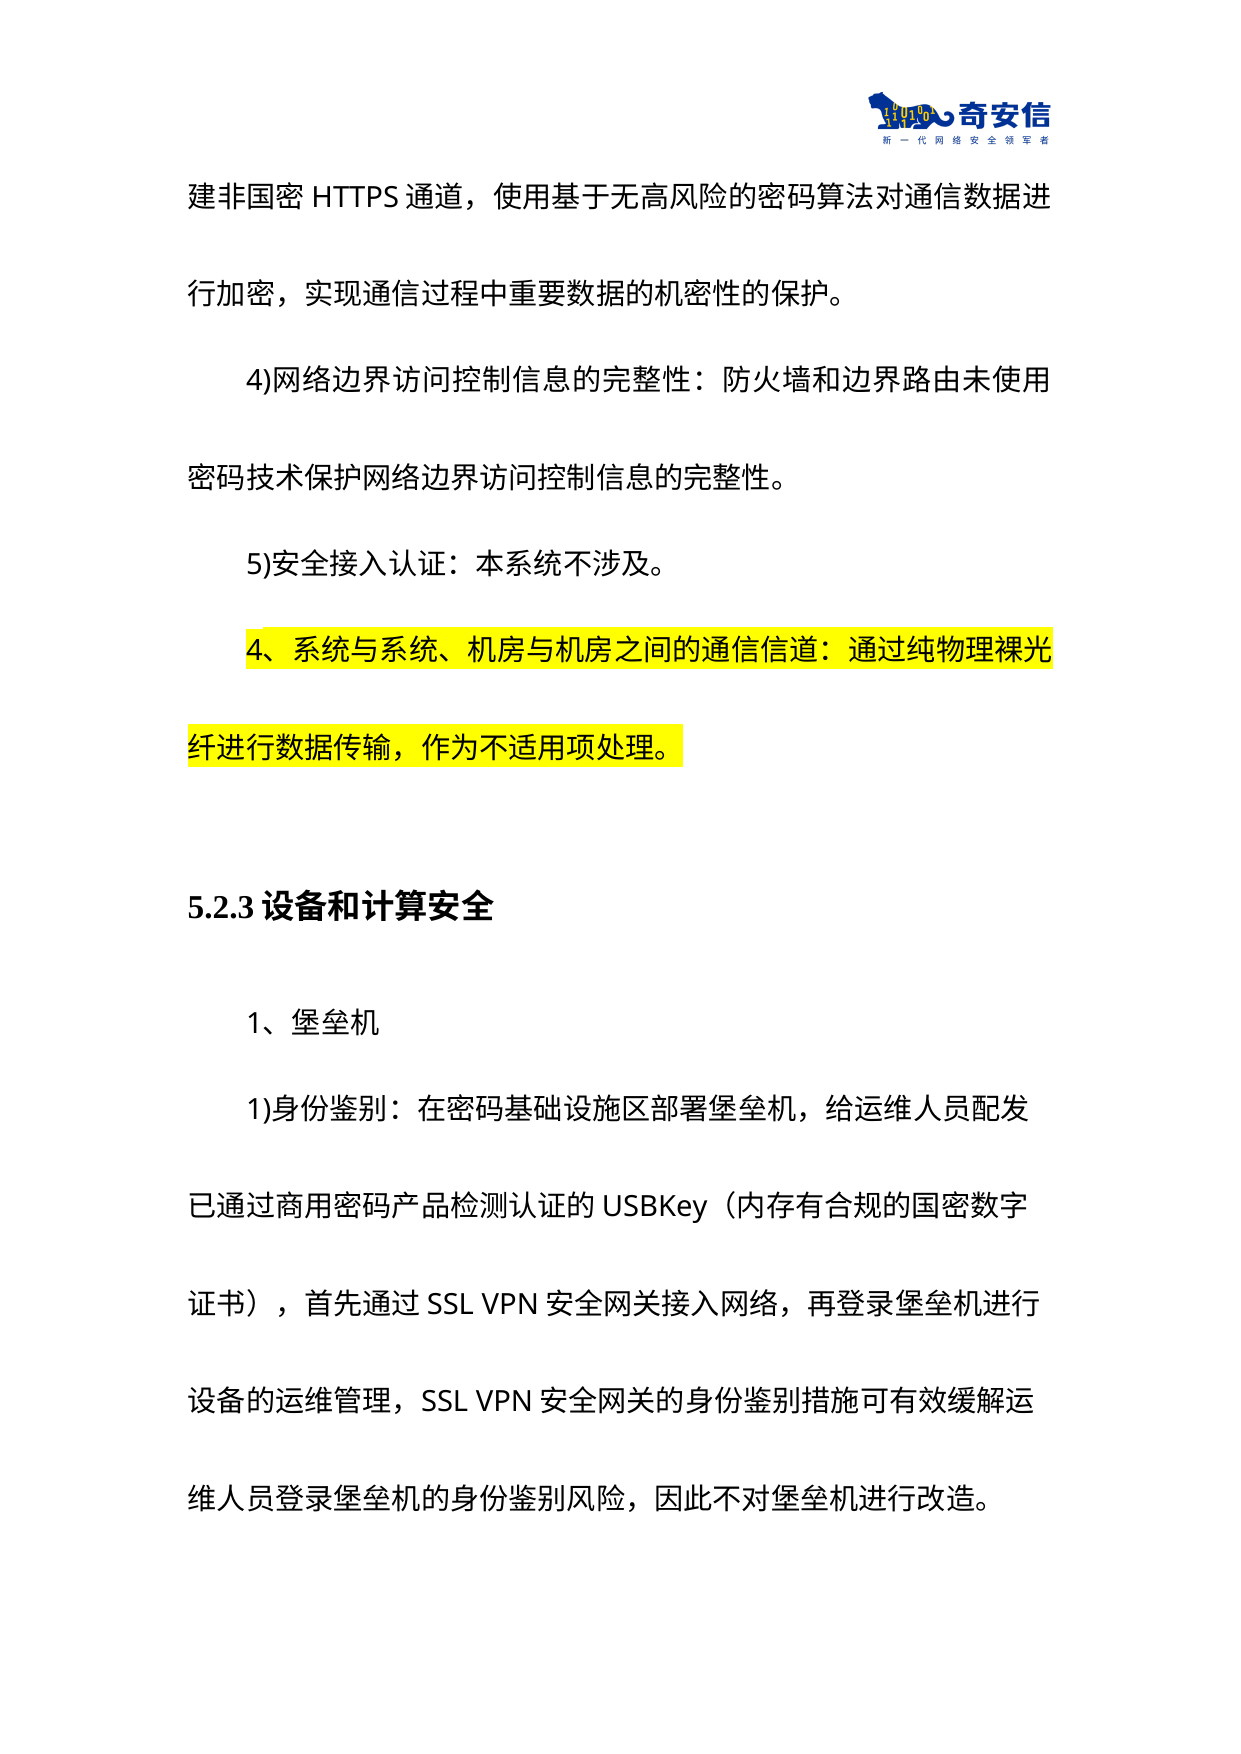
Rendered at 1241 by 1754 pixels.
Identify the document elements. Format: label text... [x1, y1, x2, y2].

text 3)通信过程中重要数据的机密性：通过移动端APP和服务端构建非国密HTTPS通道，使用基于无高风险的密码算法对通信数据进行加密，实现通信过程中重要数据的机密性的保护。 [187, 162, 1053, 324]
text 4、系统与系统、机房与机房之间的通信信道：通过纯物理裸光纤进行数据传输，作为不适用项处理。 [187, 615, 1053, 778]
text 5)安全接入认证：本系统不涉及。 [187, 529, 1053, 594]
text 1、堡垒机 [187, 988, 1053, 1053]
subtitle 5.2.3设备和计算安全 [187, 872, 1053, 937]
text 4)网络边界访问控制信息的完整性：防火墙和边界路由未使用密码技术保护网络边界访问控制信息的完整性。 [187, 346, 1053, 508]
picture [866, 90, 1053, 148]
